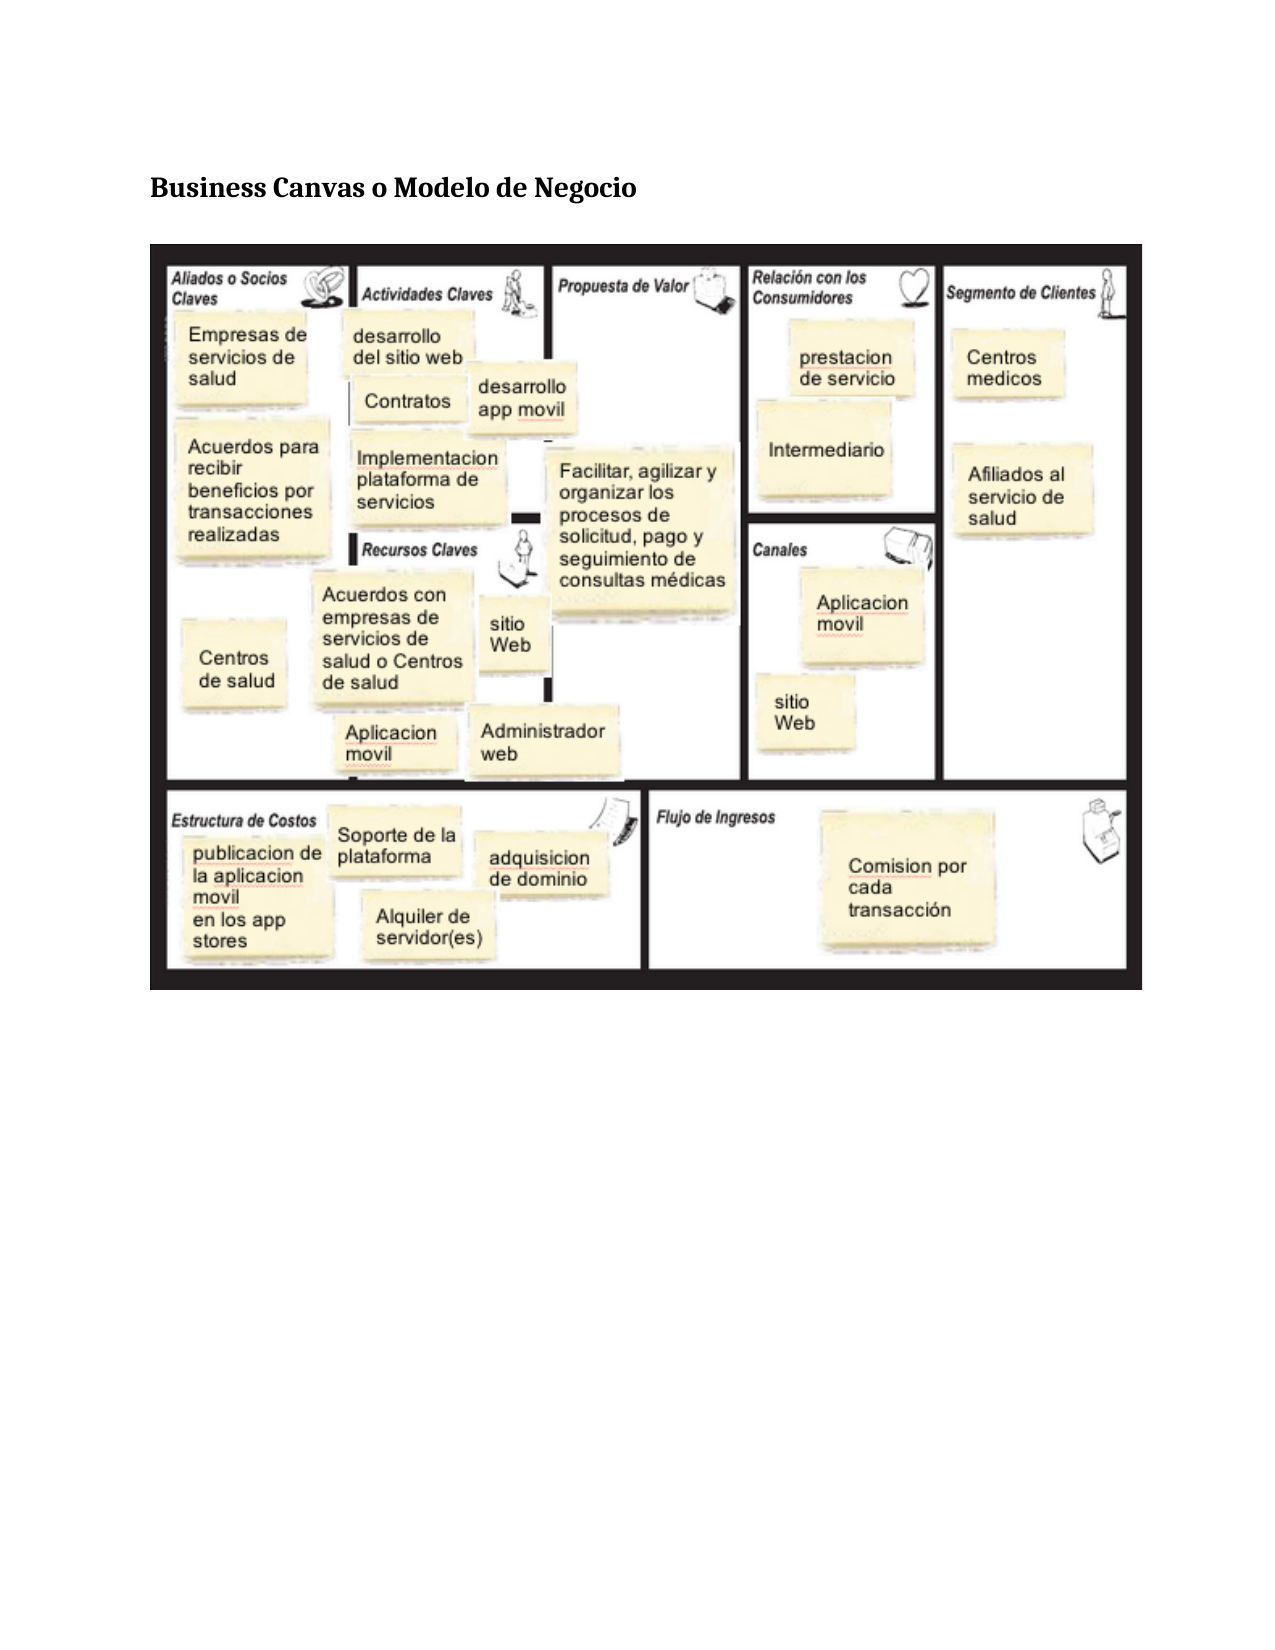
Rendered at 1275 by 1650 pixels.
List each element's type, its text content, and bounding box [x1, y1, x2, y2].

picture [150, 244, 1143, 990]
subtitle Business Canvas o Modelo de Negocio [150, 171, 1125, 204]
